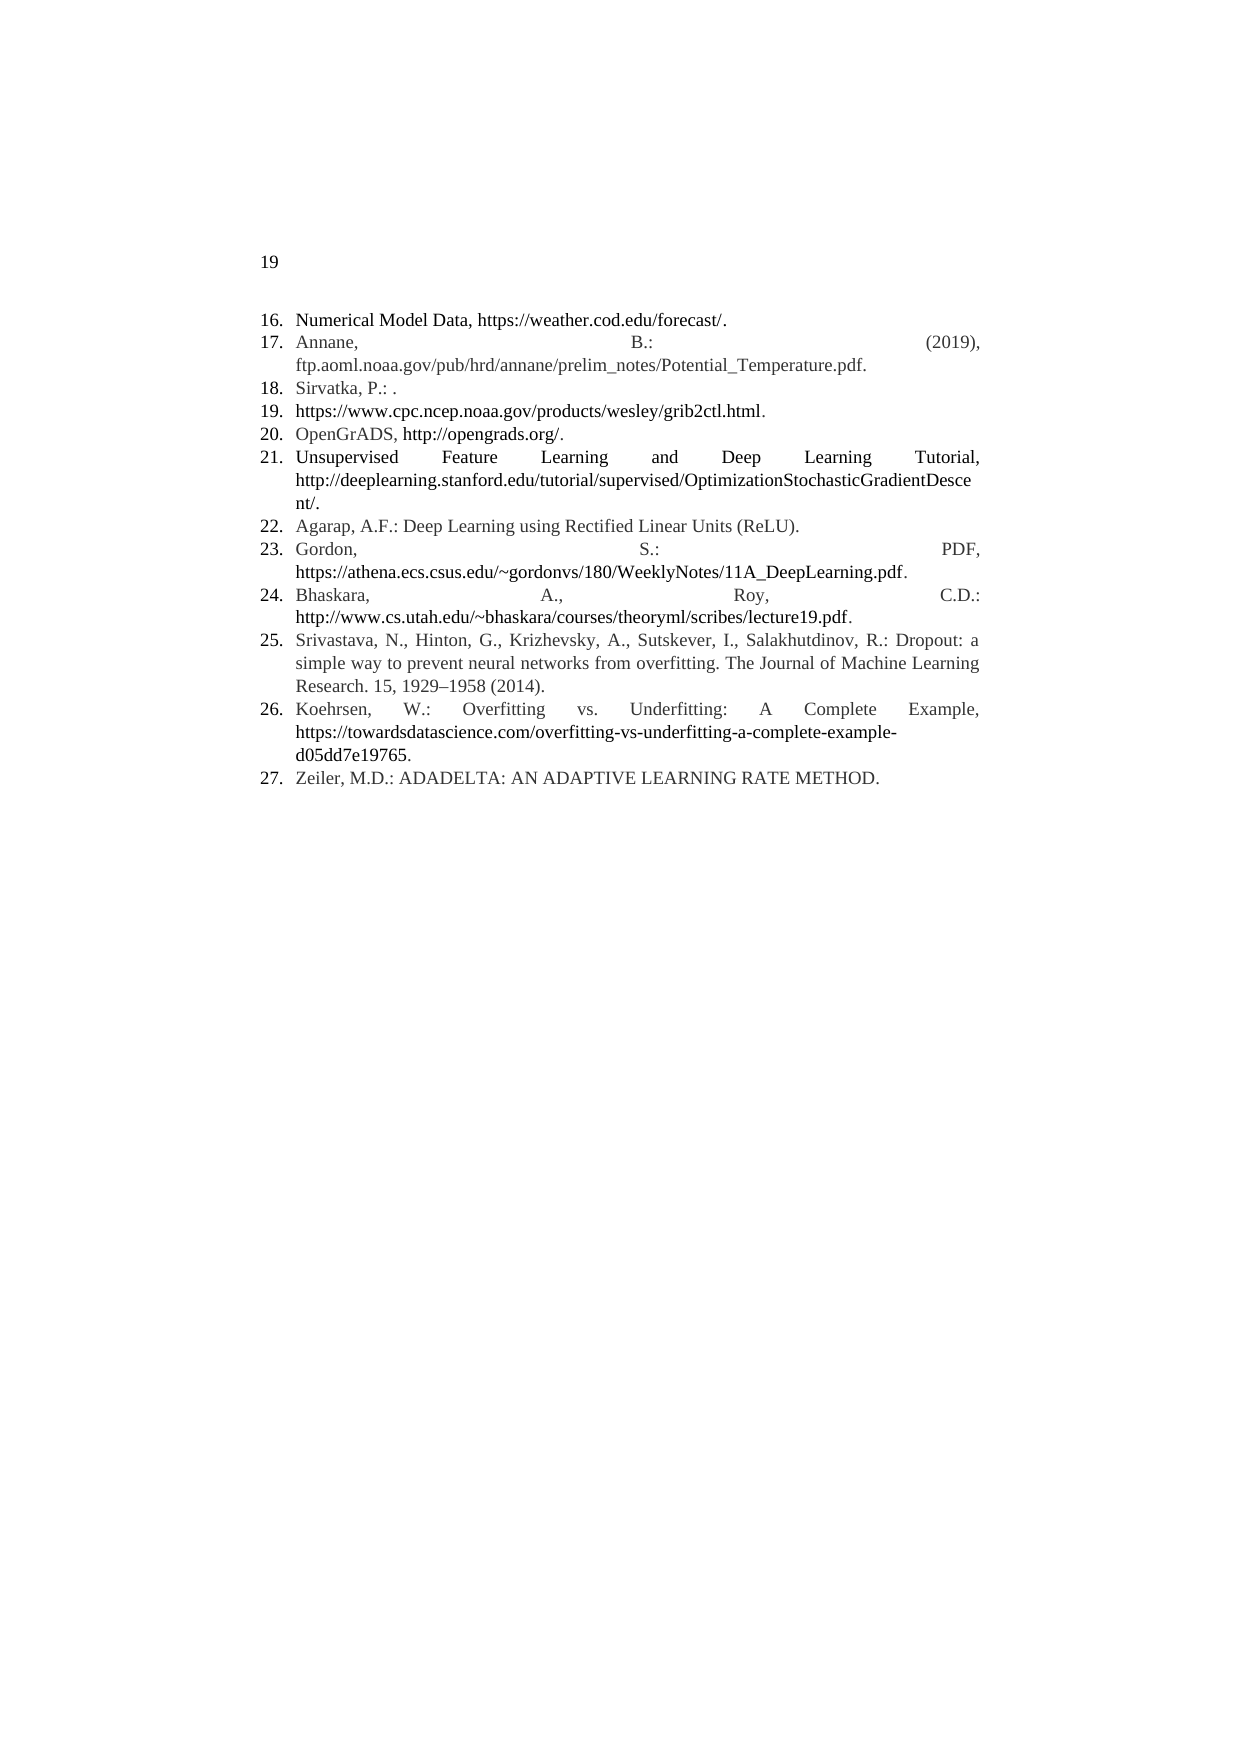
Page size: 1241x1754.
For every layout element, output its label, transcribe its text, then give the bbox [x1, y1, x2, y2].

list OpenGrADS, http://opengrads.org/. [283, 422, 980, 444]
list Zeiler, M.D.: ADADELTA: AN ADAPTIVE LEARNING RATE METHOD. [283, 765, 980, 788]
list https://www.cpc.ncep.noaa.gov/products/wesley/grib2ctl.html. [283, 399, 980, 422]
list Gordon, S.: PDF, https://athena.ecs.csus.edu/~gordonvs/180/WeeklyNotes/11A_DeepLearning.pdf. [283, 536, 980, 582]
list Unsupervised Feature Learning and Deep Learning Tutorial, http://deeplearning.stanford.edu/tutorial/supervised/OptimizationStochasticGradientDescent/. [283, 444, 980, 513]
list Agarap, A.F.: Deep Learning using Rectified Linear Units (ReLU). [283, 513, 980, 536]
list Bhaskara, A., Roy, C.D.: http://www.cs.utah.edu/~bhaskara/courses/theoryml/scribes/lecture19.pdf. [283, 582, 980, 628]
list Annane, B.: (2019), ftp.aoml.noaa.gov/pub/hrd/annane/prelim_notes/Potential_Temperature.pdf. [283, 330, 980, 376]
list Numerical Model Data, https://weather.cod.edu/forecast/. [283, 307, 980, 330]
list Srivastava, N., Hinton, G., Krizhevsky, A., Sutskever, I., Salakhutdinov, R.: Dropout: a simple way to prevent neural networks from overfitting. The Journal of Machine Learning Research. 15, 1929–1958 (2014). [283, 628, 980, 697]
list Koehrsen, W.: Overfitting vs. Underfitting: A Complete Example, https://towardsdatascience.com/overfitting-vs-underfitting-a-complete-example-d05dd7e19765. [283, 697, 980, 765]
list Sirvatka, P.: . [283, 376, 980, 399]
